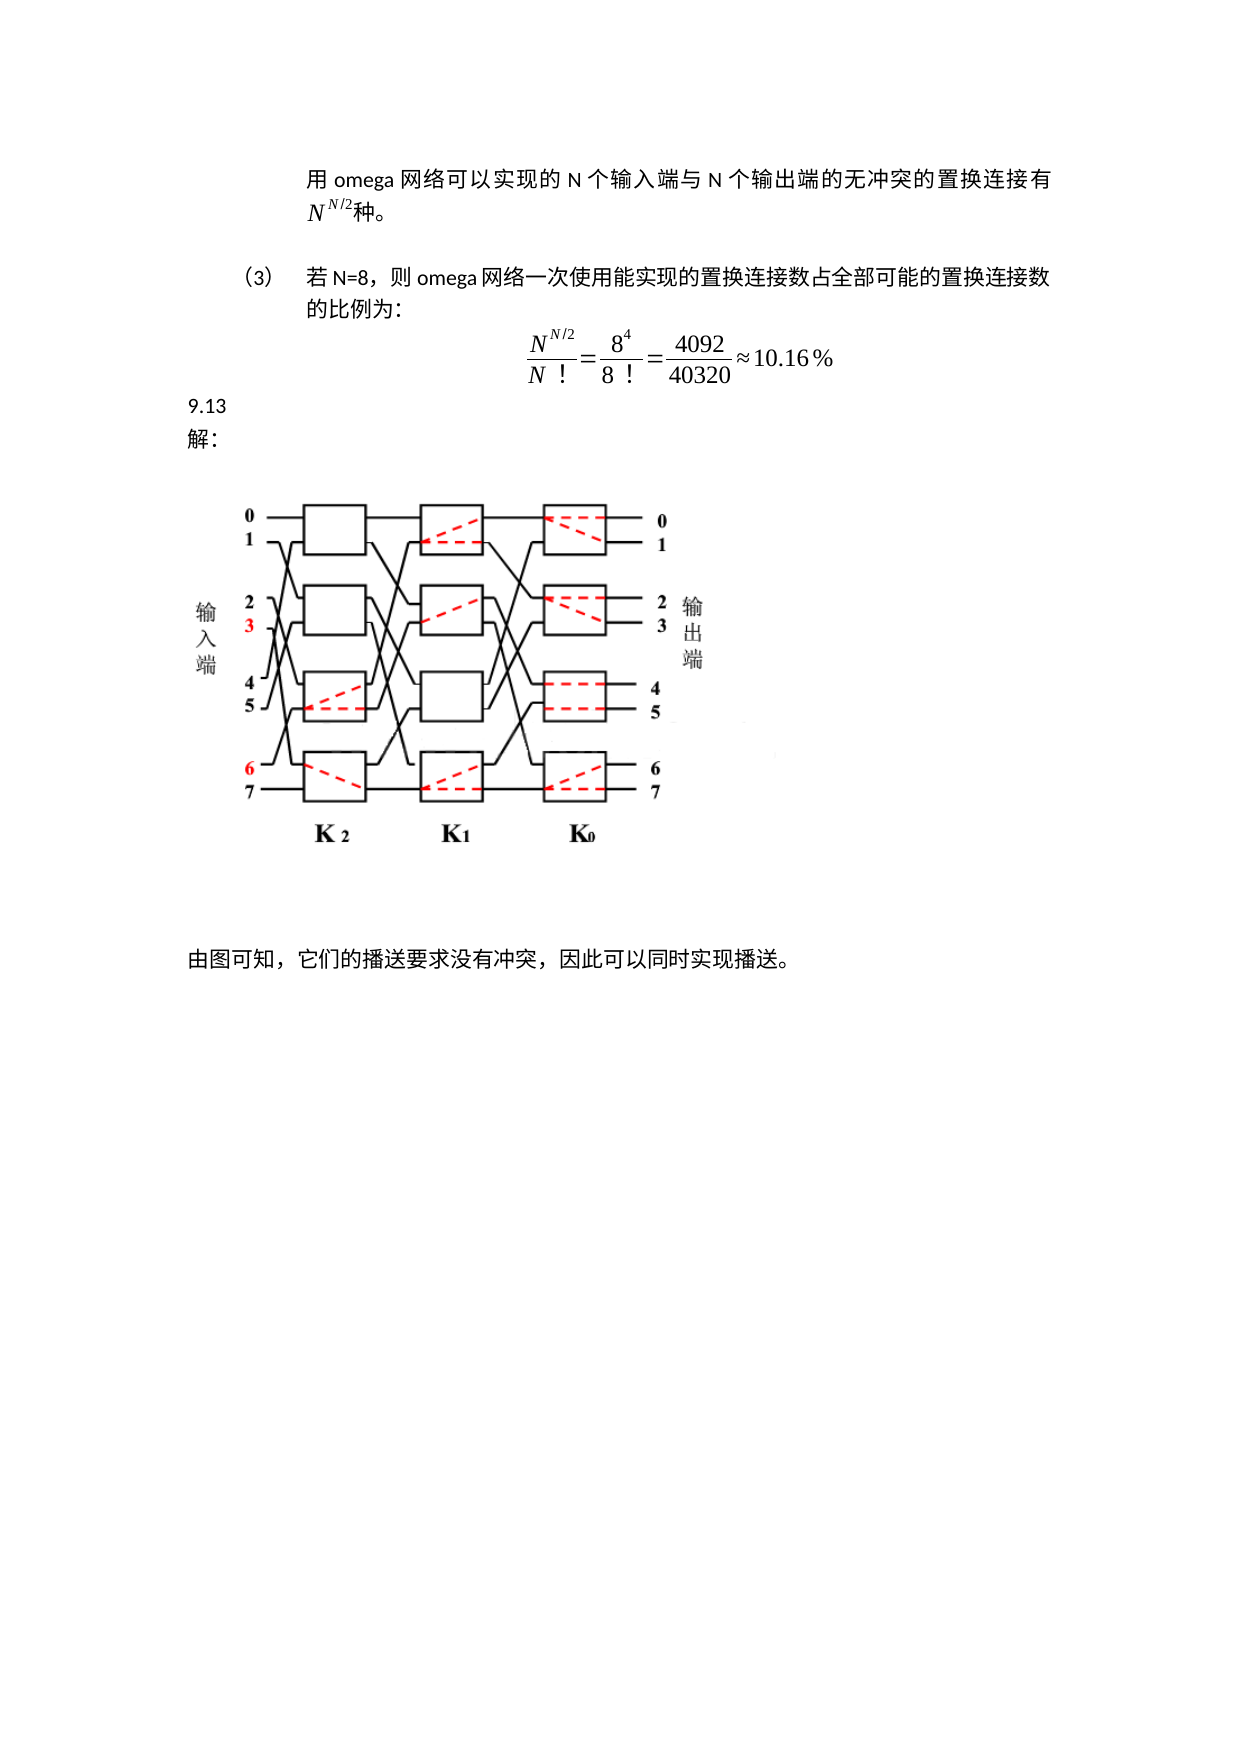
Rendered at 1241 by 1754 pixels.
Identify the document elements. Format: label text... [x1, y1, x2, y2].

list 若N=8，则omega网络一次使用能实现的置换连接数占全部可能的置换连接数的比例为： [231, 259, 1053, 324]
text 解： [187, 422, 1053, 454]
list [306, 162, 1053, 227]
text 由图可知，它们的播送要求没有冲突，因此可以同时实现播送。 [187, 942, 1053, 974]
text 9.13 [187, 389, 1053, 422]
picture [187, 487, 908, 942]
